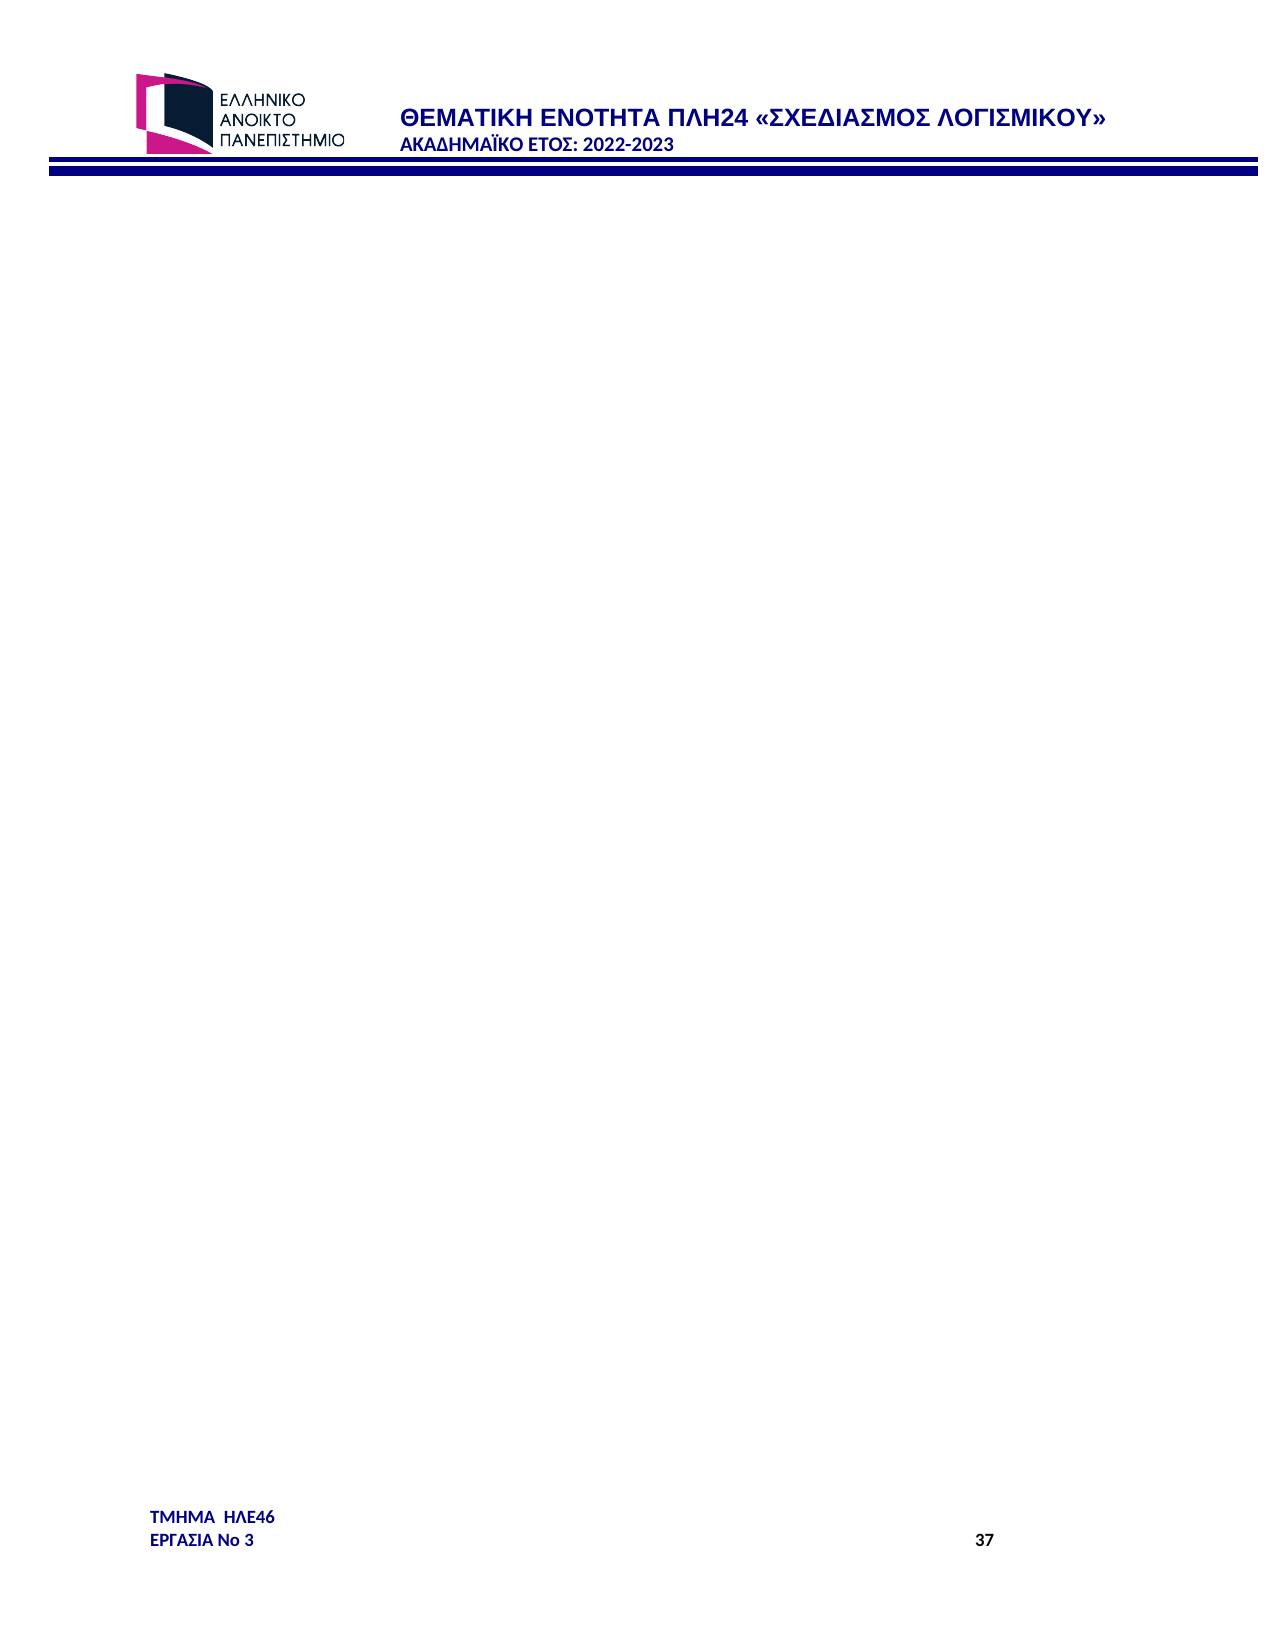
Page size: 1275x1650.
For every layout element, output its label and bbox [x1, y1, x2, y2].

picture [136, 73, 345, 154]
